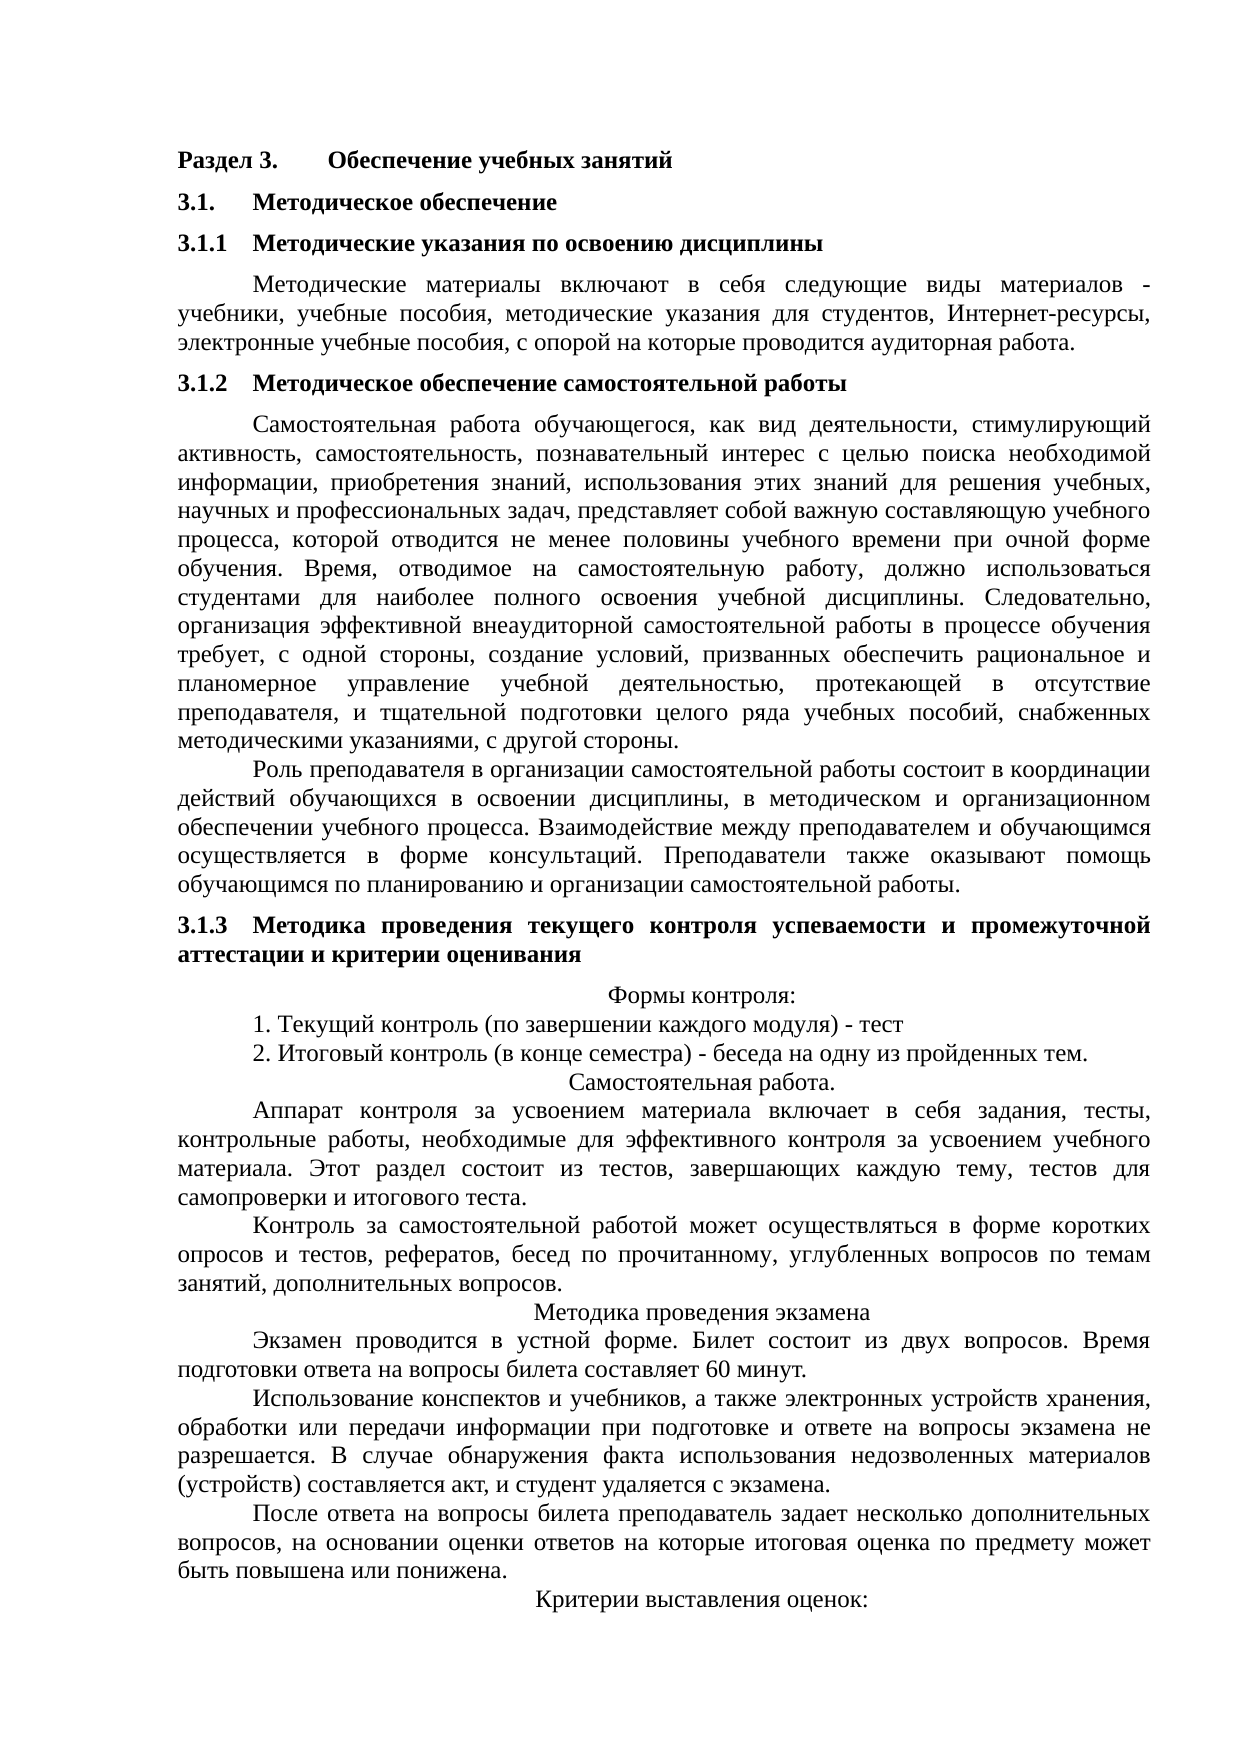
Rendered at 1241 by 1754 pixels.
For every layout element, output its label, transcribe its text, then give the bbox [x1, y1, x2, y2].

list 1. Текущий контроль (по завершении каждого модуля) - тест [177, 1009, 1152, 1038]
text После ответа на вопросы билета преподаватель задает несколько дополнительных вопросов, на основании оценки ответов на которые итоговая оценка по предмету может быть повышена или понижена. [177, 1498, 1152, 1584]
text Контроль за самостоятельной работой может осуществляться в форме коротких опросов и тестов, рефератов, бесед по прочитанному, углубленных вопросов по темам занятий, дополнительных вопросов. [177, 1210, 1152, 1297]
text Методика проведения экзамена [177, 1297, 1152, 1325]
text Экзамен проводится в устной форме. Билет состоит из двух вопросов. Время подготовки ответа на вопросы билета составляет 60 минут. [177, 1325, 1152, 1383]
text 3.1.2 Методическое обеспечение самостоятельной работы [177, 368, 1152, 397]
list 2. Итоговый контроль (в конце семестра) - беседа на одну из пройденных тем. [177, 1038, 1152, 1067]
text Раздел 3. Обеспечение учебных занятий [177, 145, 1152, 174]
text Самостоятельная работа обучающегося, как вид деятельности, стимулирующий активность, самостоятельность, познавательный интерес с целью поиска необходимой информации, приобретения знаний, использования этих знаний для решения учебных, научных и профессиональных задач, представляет собой важную составляющую учебного процесса, которой отводится не менее половины учебного времени при очной форме обучения. Время, отводимое на самостоятельную работу, должно использоваться студентами для наиболее полного освоения учебной дисциплины. Следовательно, организация эффективной внеаудиторной самостоятельной работы в процессе обучения требует, с одной стороны, создание условий, призванных обеспечить рациональное и планомерное управление учебной деятельностью, протекающей в отсутствие преподавателя, и тщательной подготовки целого ряда учебных пособий, снабженных методическими указаниями, с другой стороны. [177, 409, 1152, 754]
text Методические материалы включают в себя следующие виды материалов - учебники, учебные пособия, методические указания для студентов, Интернет-ресурсы, электронные учебные пособия, с опорой на которые проводится аудиторная работа. [177, 269, 1152, 355]
text 3.1. Методическое обеспечение [177, 187, 1152, 215]
text Аппарат контроля за усвоением материала включает в себя задания, тесты, контрольные работы, необходимые для эффективного контроля за усвоением учебного материала. Этот раздел состоит из тестов, завершающих каждую тему, тестов для самопроверки и итогового теста. [177, 1095, 1152, 1210]
text Роль преподавателя в организации самостоятельной работы состоит в координации действий обучающихся в освоении дисциплины, в методическом и организационном обеспечении учебного процесса. Взаимодействие между преподавателем и обучающимся осуществляется в форме консультаций. Преподаватели также оказывают помощь обучающимся по планированию и организации самостоятельной работы. [177, 754, 1152, 898]
text Самостоятельная работа. [177, 1067, 1152, 1095]
text Критерии выставления оценок: [177, 1584, 1152, 1613]
text Формы контроля: [177, 980, 1152, 1009]
text 3.1.1 Методические указания по освоению дисциплины [177, 228, 1152, 257]
text Использование конспектов и учебников, а также электронных устройств хранения, обработки или передачи информации при подготовке и ответе на вопросы экзамена не разрешается. В случае обнаружения факта использования недозволенных материалов (устройств) составляется акт, и студент удаляется с экзамена. [177, 1383, 1152, 1498]
text 3.1.3 Методика проведения текущего контроля успеваемости и промежуточной аттестации и критерии оценивания [177, 910, 1152, 968]
